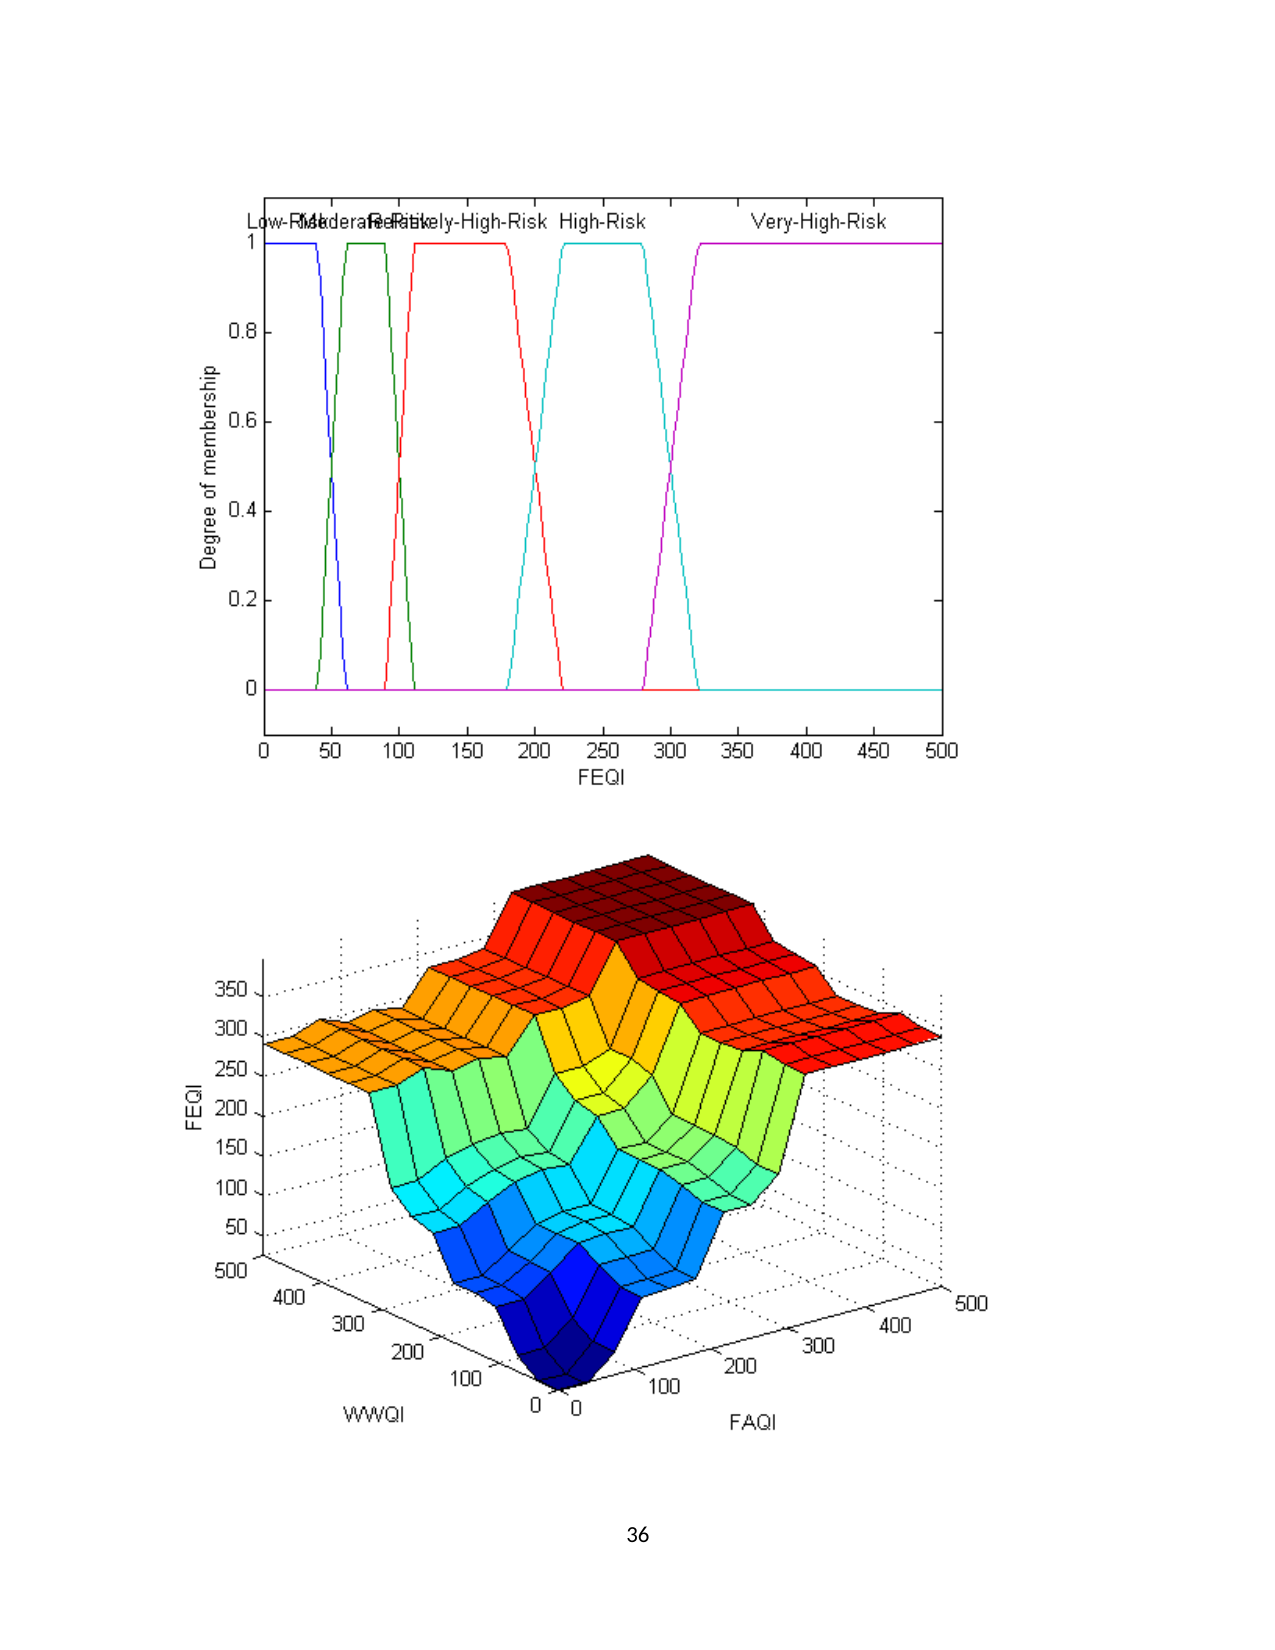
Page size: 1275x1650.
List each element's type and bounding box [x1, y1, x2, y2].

picture [150, 150, 1025, 1463]
